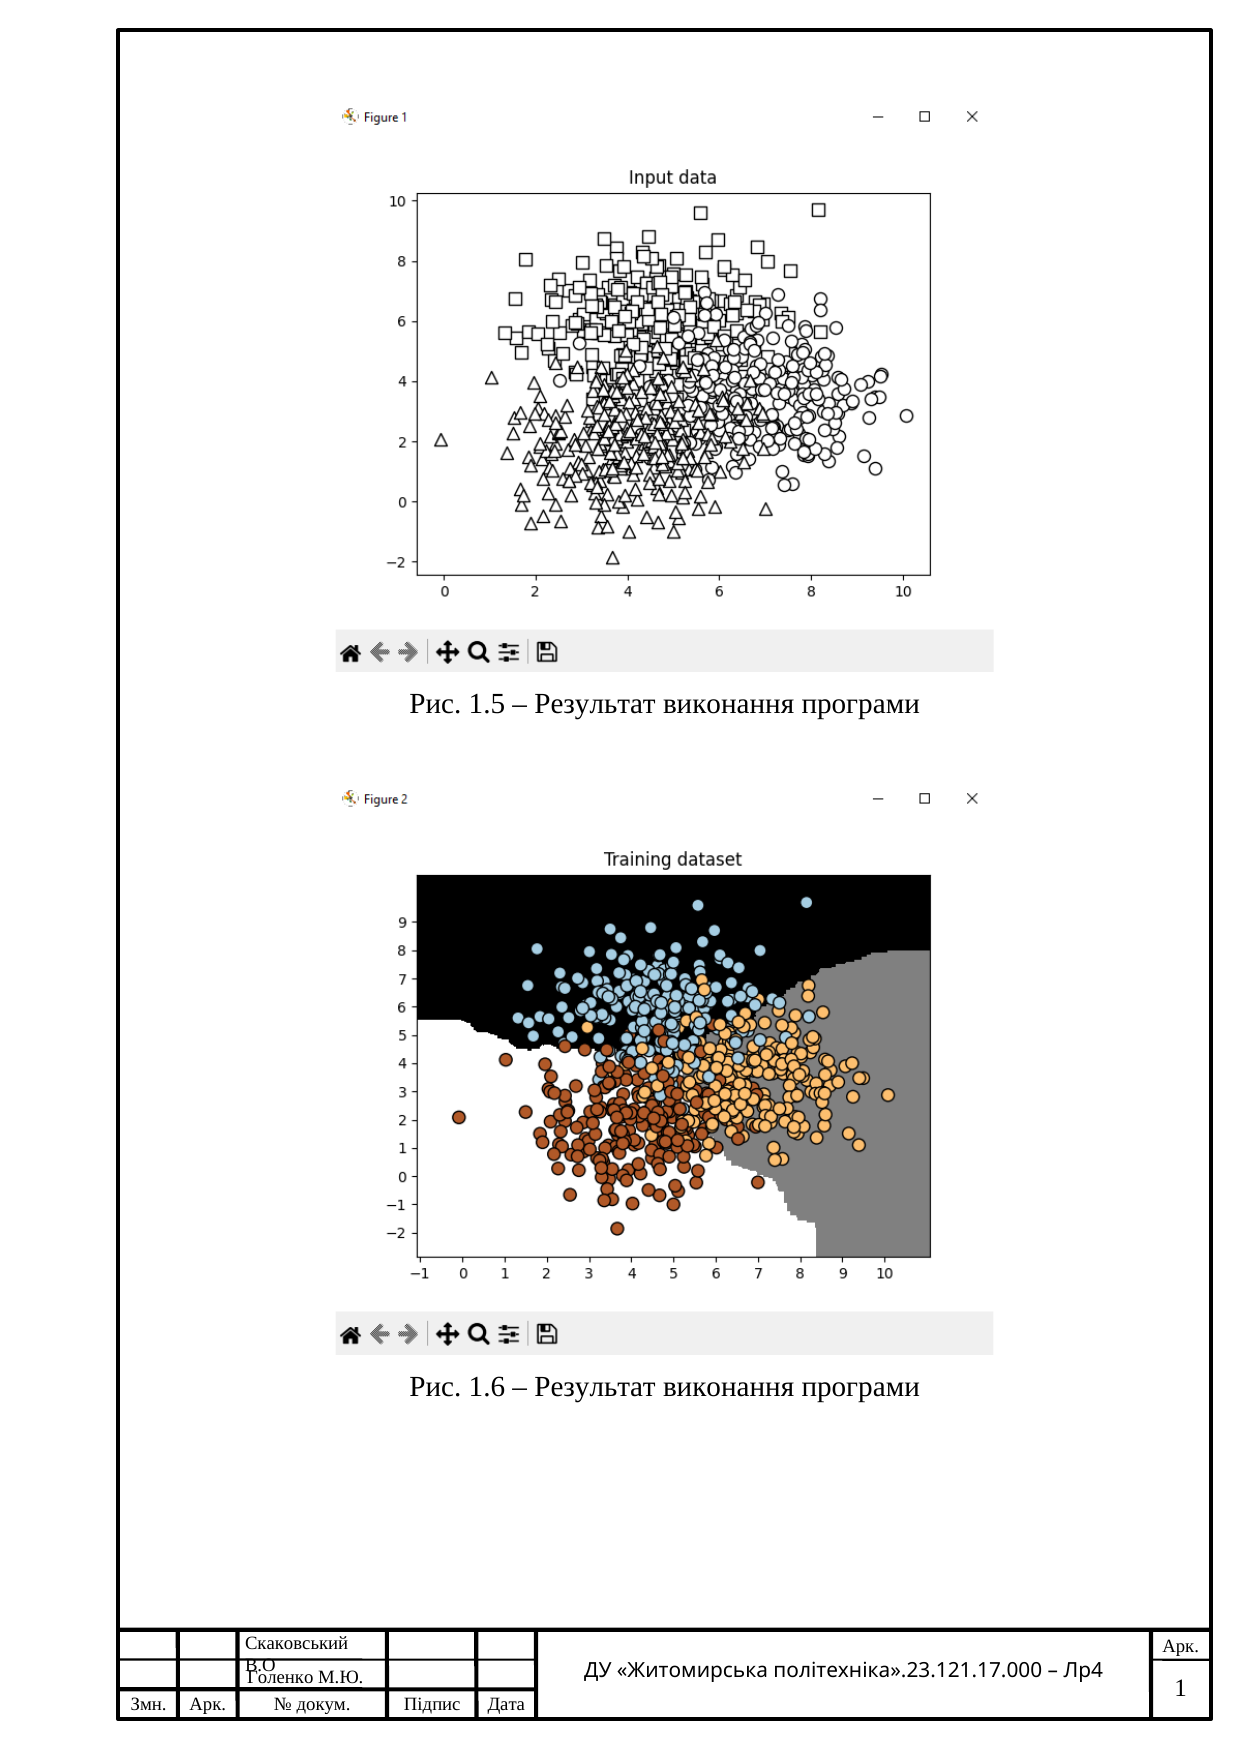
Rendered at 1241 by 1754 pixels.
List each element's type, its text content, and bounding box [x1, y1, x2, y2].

picture [335, 786, 994, 1355]
picture [335, 102, 994, 672]
text Рис. 1.6 – Результат виконання програми [162, 1369, 1167, 1402]
text Рис. 1.5 – Результат виконання програми [162, 686, 1167, 719]
